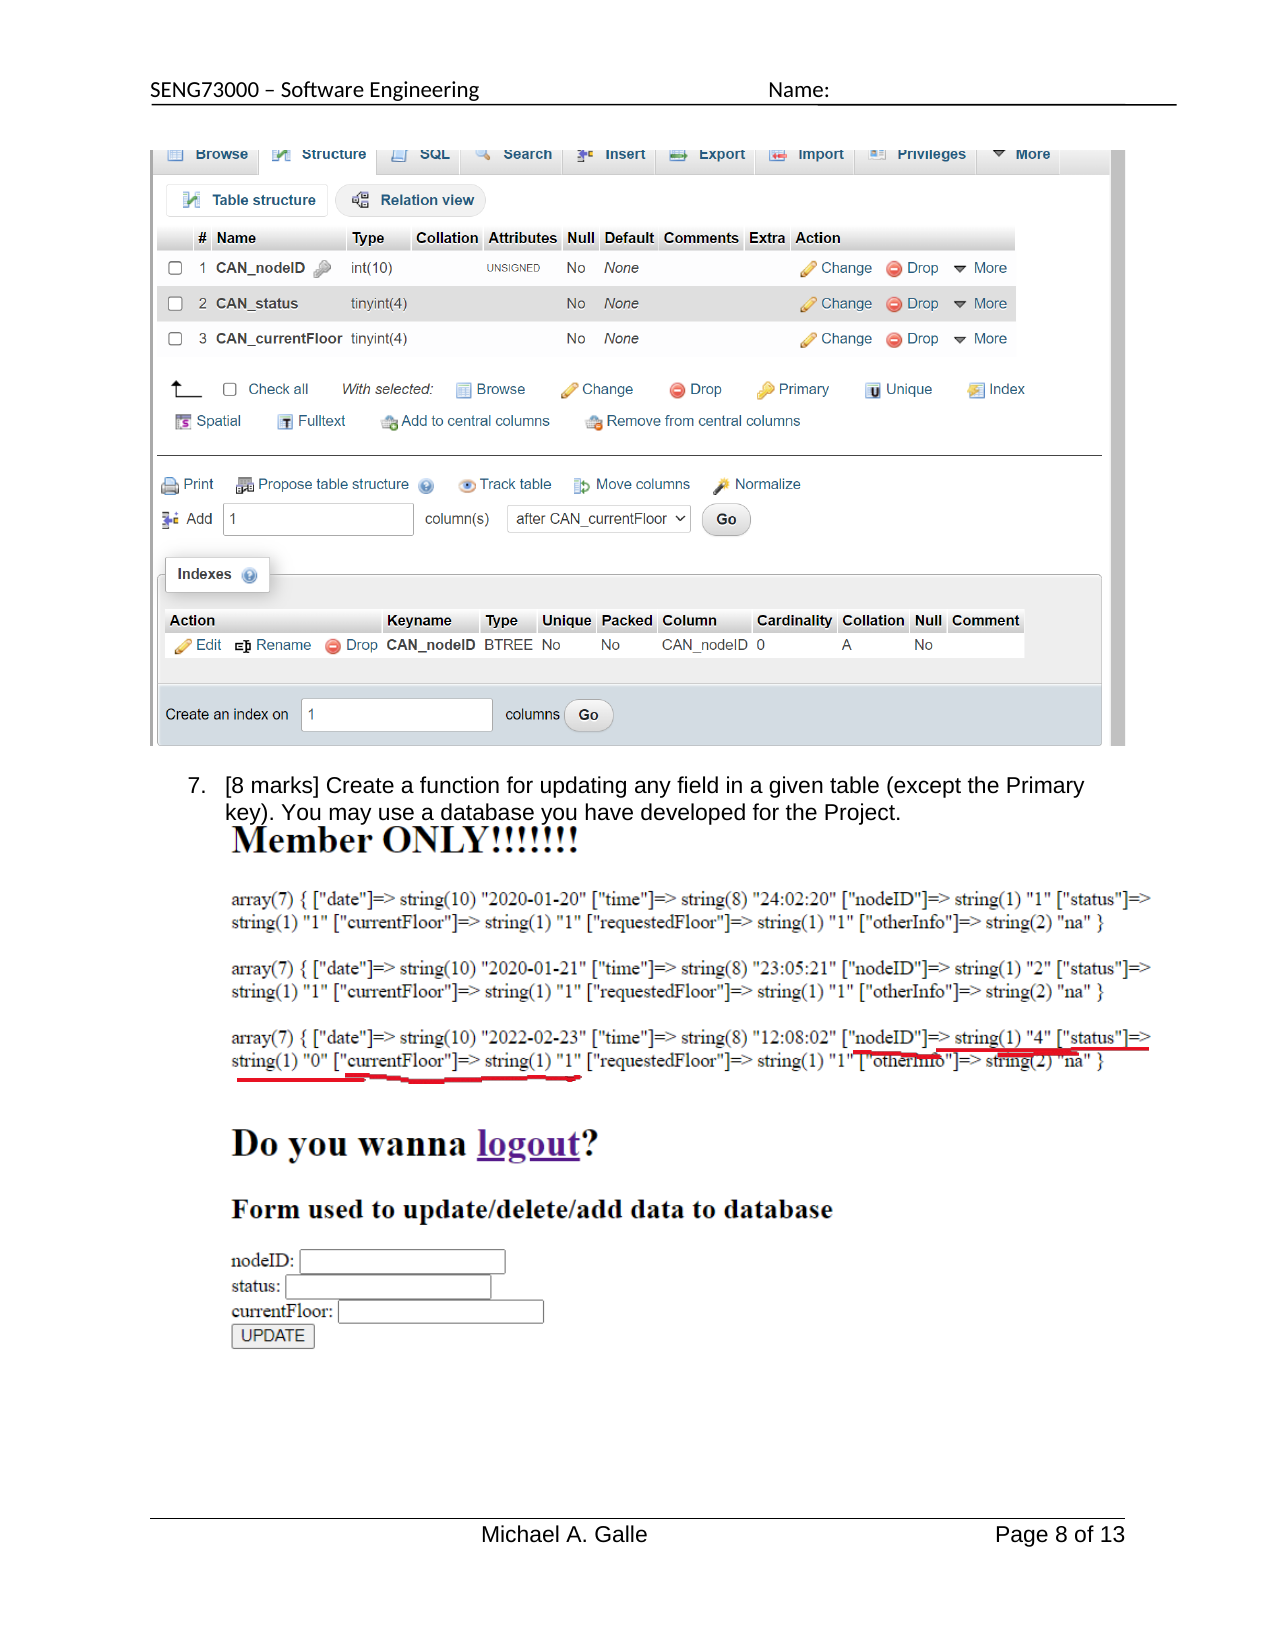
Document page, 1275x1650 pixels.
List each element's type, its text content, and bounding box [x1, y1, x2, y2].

picture [225, 825, 1200, 1382]
picture [150, 150, 1125, 746]
list [8 marks] Create a function for updating any field in a given table (except the Primary key). You may use a database you have developed for the Project. [187, 772, 1125, 825]
